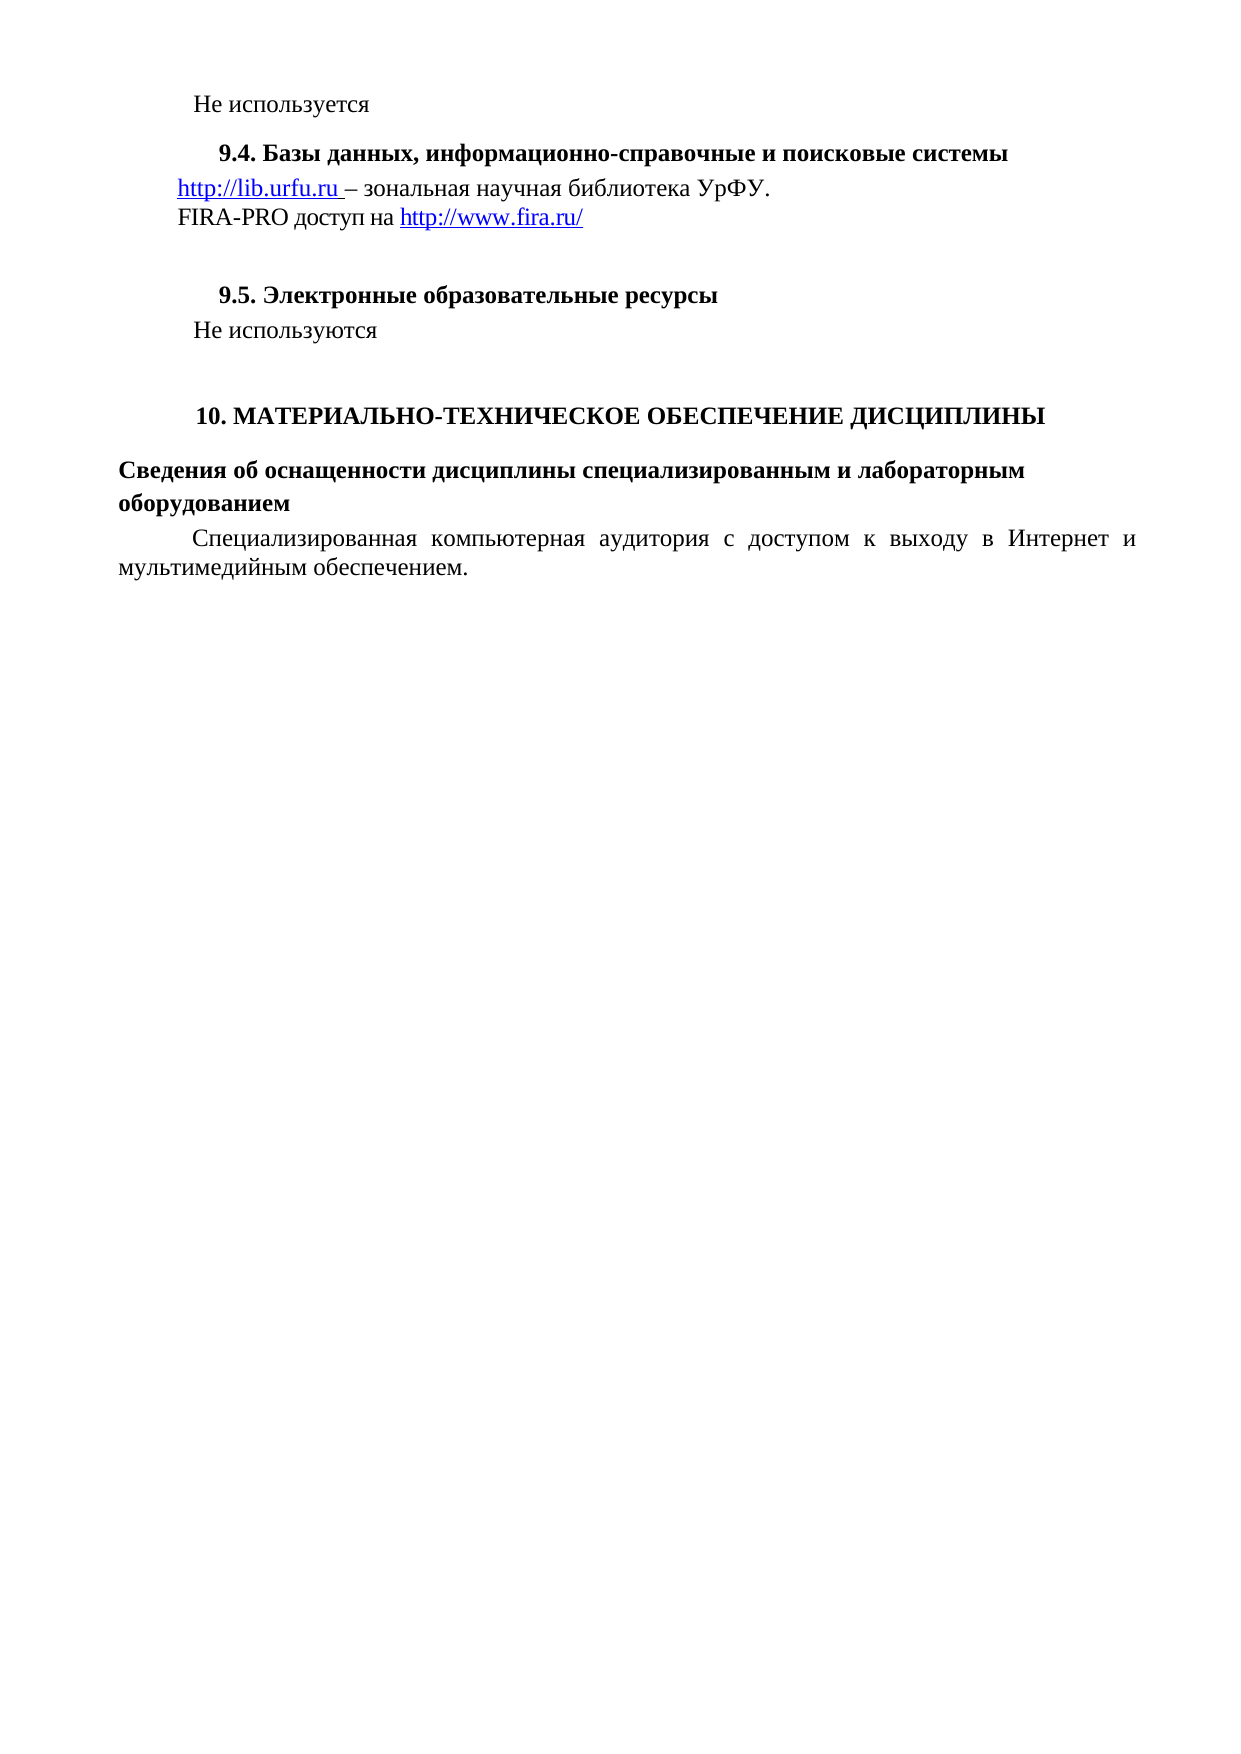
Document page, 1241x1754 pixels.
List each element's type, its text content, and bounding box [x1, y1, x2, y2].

list мАТЕРИАЛЬНО-ТЕХНИЧЕСКОЕ ОБЕСПЕЧЕНИЕ ДИСЦИПЛИНЫ [195, 401, 1137, 430]
subtitle Сведения об оснащенности дисциплины специализированным и лабораторным оборудованием [118, 455, 1137, 517]
text FIRA-PRO доступ на http://www.fira.ru/ [118, 202, 1137, 231]
text Не используются [118, 315, 1137, 344]
list Электронные образовательные ресурсы [218, 280, 1137, 309]
list Базы данных, информационно-справочные и поисковые системы [218, 138, 1137, 167]
text Не используется [118, 89, 1137, 117]
text http://lib.urfu.ru – зональная научная библиотека УрФУ. [118, 173, 1137, 202]
text Специализированная компьютерная аудитория с доступом к выходу в Интернет и мультимедийным обеспечением. [118, 523, 1137, 581]
